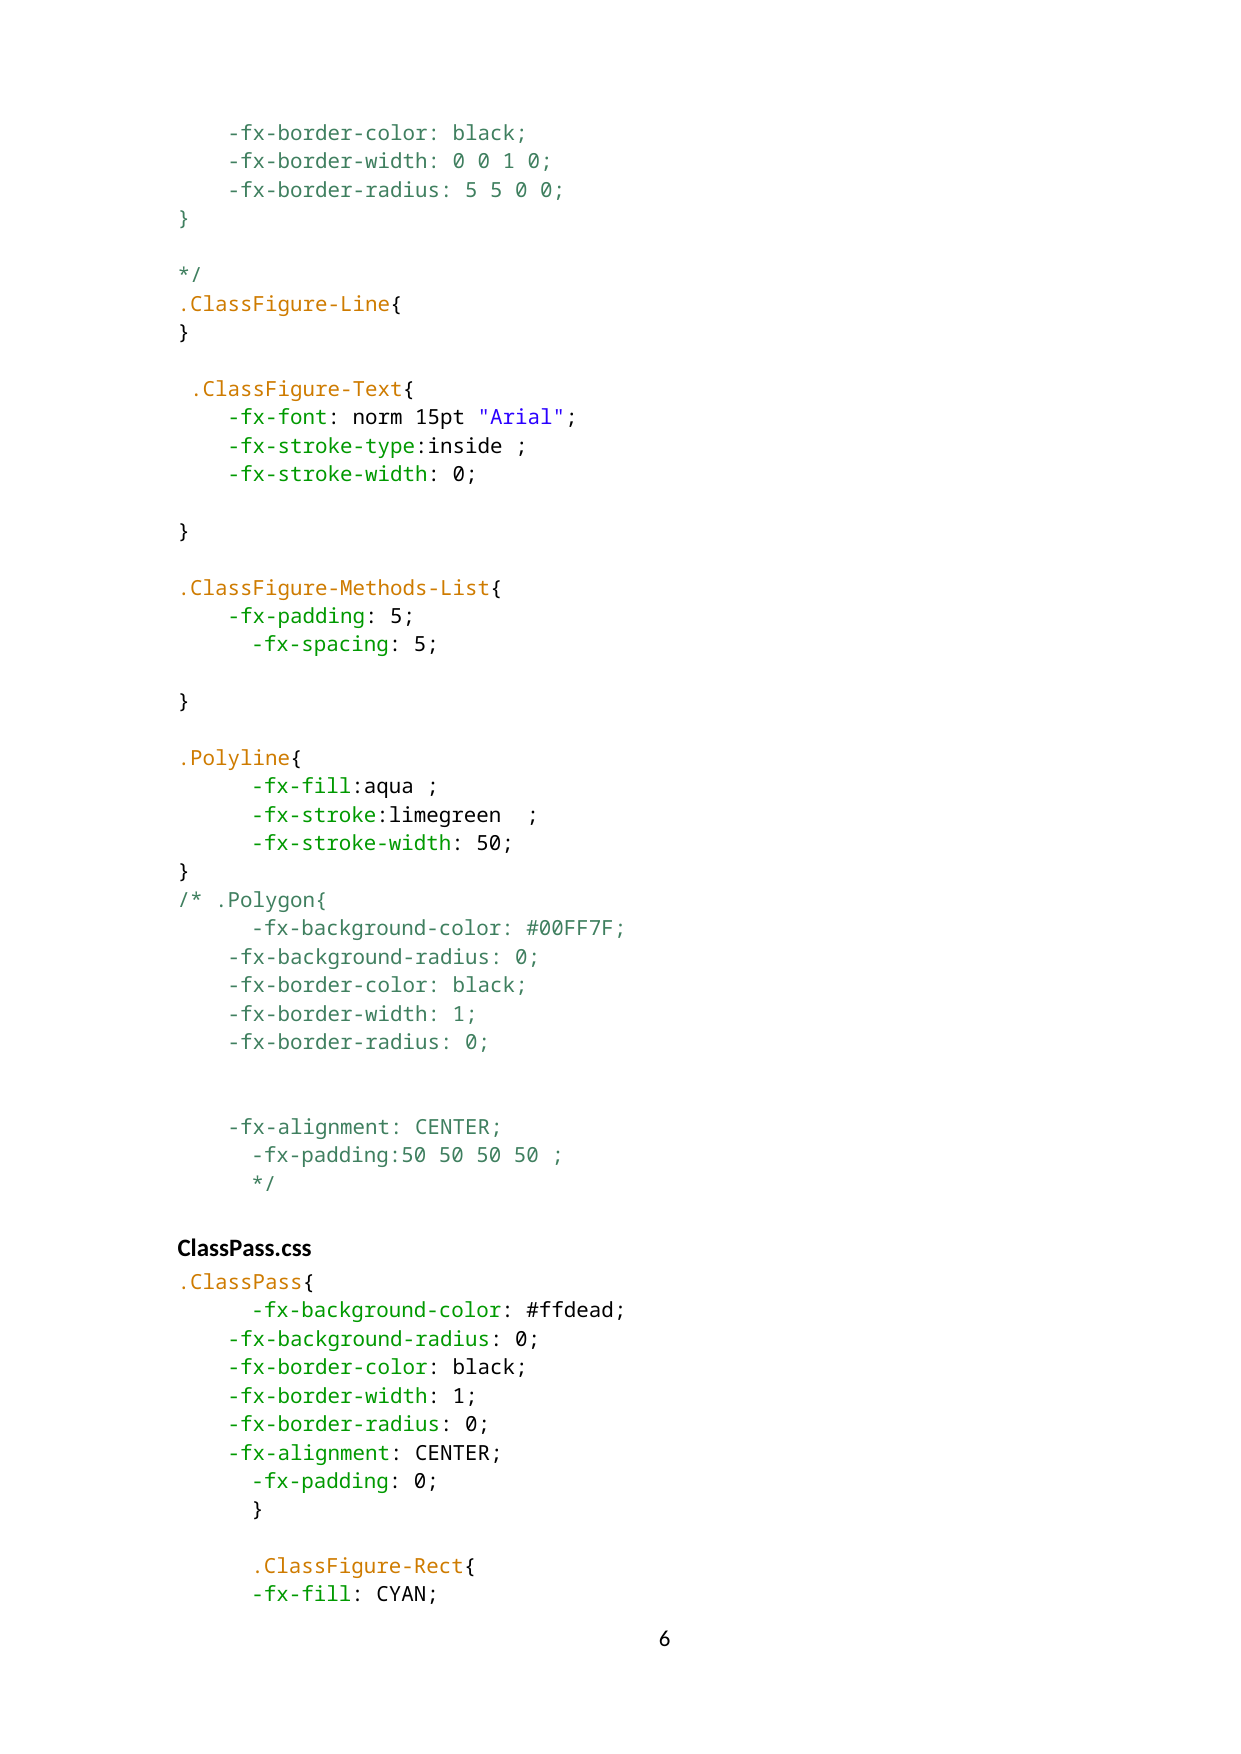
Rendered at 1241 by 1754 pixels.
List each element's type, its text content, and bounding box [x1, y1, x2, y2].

text -fx-background-color: #ffdead; [177, 1296, 1152, 1324]
text .ClassFigure-Methods-List{ [177, 573, 1152, 601]
text -fx-border-color: black; [177, 1352, 1152, 1381]
text ClassPass.css [177, 1232, 1152, 1263]
text */ [177, 1169, 1152, 1197]
text } [177, 317, 1152, 346]
text .Polyline{ [177, 743, 1152, 771]
text -fx-border-width: 0 0 1 0; [177, 147, 1152, 175]
text /* .Polygon{ [177, 885, 1152, 913]
text -fx-stroke:limegreen ; [177, 800, 1152, 828]
text } [177, 203, 1152, 232]
text -fx-border-radius: 0; [177, 1409, 1152, 1438]
text -fx-stroke-width: 50; [177, 828, 1152, 857]
text -fx-stroke-type:inside ; [177, 431, 1152, 459]
text -fx-spacing: 5; [177, 629, 1152, 658]
text } [177, 516, 1152, 544]
text -fx-background-color: #00FF7F; [177, 913, 1152, 942]
text -fx-border-color: black; [177, 970, 1152, 999]
text -fx-fill: CYAN; [177, 1579, 1152, 1608]
text .ClassPass{ [177, 1267, 1152, 1296]
text -fx-padding: 0; [177, 1466, 1152, 1494]
text -fx-background-radius: 0; [177, 1324, 1152, 1352]
text -fx-border-color: black; [177, 118, 1152, 147]
text -fx-font: norm 15pt "Arial"; [177, 402, 1152, 431]
text .ClassFigure-Text{ [177, 374, 1152, 402]
text .ClassFigure-Line{ [177, 289, 1152, 317]
text -fx-alignment: CENTER; [177, 1112, 1152, 1140]
text } [177, 857, 1152, 885]
text -fx-padding: 5; [177, 601, 1152, 629]
text -fx-stroke-width: 0; [177, 459, 1152, 488]
text -fx-border-radius: 5 5 0 0; [177, 175, 1152, 203]
text } [177, 1494, 1152, 1523]
text -fx-background-radius: 0; [177, 942, 1152, 970]
text -fx-padding:50 50 50 50 ; [177, 1140, 1152, 1169]
text -fx-alignment: CENTER; [177, 1438, 1152, 1466]
text } [177, 686, 1152, 714]
text .ClassFigure-Rect{ [177, 1551, 1152, 1579]
text -fx-fill:aqua ; [177, 771, 1152, 800]
text */ [177, 260, 1152, 289]
text -fx-border-width: 1; [177, 1381, 1152, 1409]
text -fx-border-radius: 0; [177, 1027, 1152, 1056]
text -fx-border-width: 1; [177, 999, 1152, 1027]
